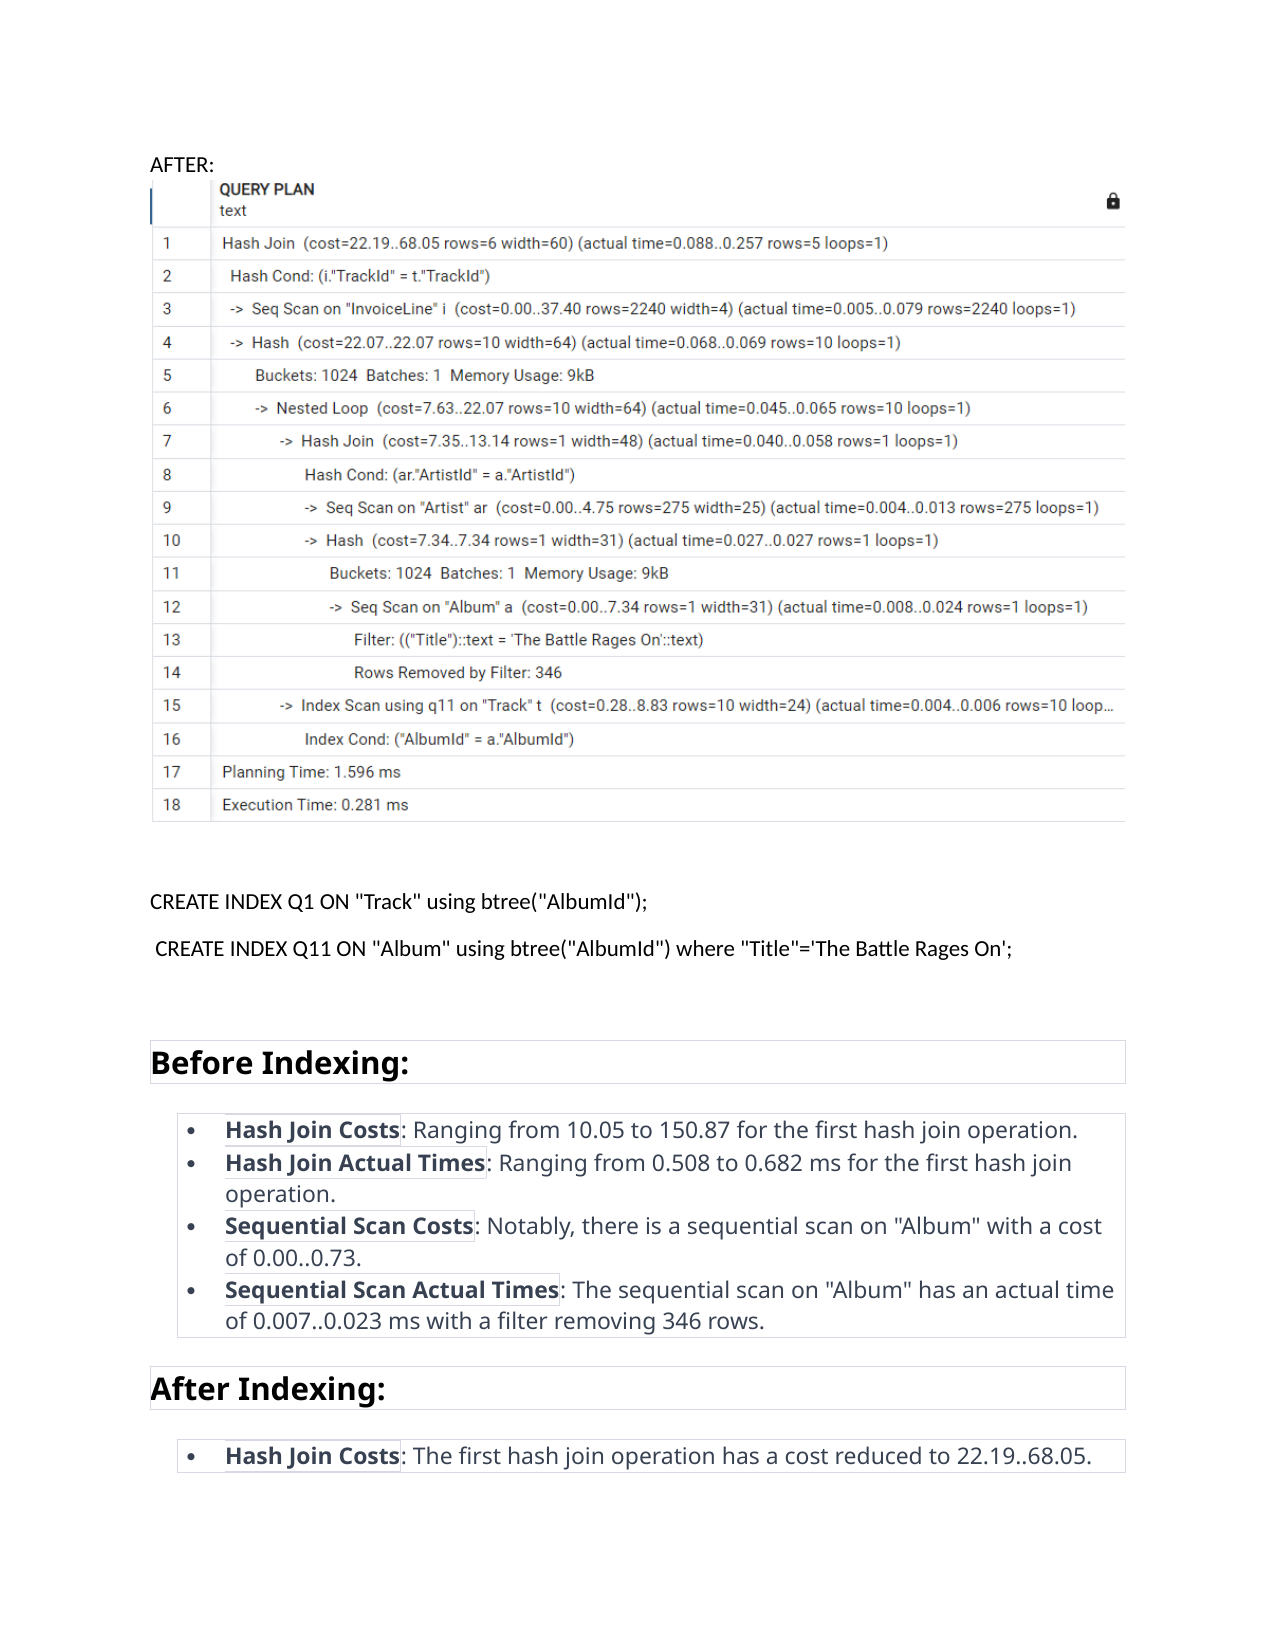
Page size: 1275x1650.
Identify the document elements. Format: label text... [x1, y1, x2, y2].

list Hash Join Costs: Ranging from 10.05 to 150.87 for the first hash join operation. [401, 1114, 1125, 1145]
list Hash Join Actual Times: Ranging from 0.508 to 0.682 ms for the first hash join operation. [178, 1145, 1125, 1209]
list Sequential Scan Actual Times: The sequential scan on "Album" has an actual time of 0.007..0.023 ms with a filter removing 346 rows. [178, 1272, 1125, 1337]
list Hash Join Costs: The first hash join operation has a cost reduced to 22.19..68.05. [178, 1440, 400, 1472]
list Hash Join Costs: The first hash join operation has a cost reduced to 22.19..68.05. [401, 1440, 1125, 1472]
text CREATE INDEX Q11 ON "Album" using btree("AlbumId") where "Title"='The Battle Rages On'; [150, 934, 1125, 962]
text CREATE INDEX Q1 ON "Track" using btree("AlbumId"); [150, 887, 1125, 915]
subtitle After Indexing: [151, 1367, 1125, 1409]
list Sequential Scan Costs: Notably, there is a sequential scan on "Album" with a cost of 0.00..0.73. [178, 1209, 1125, 1272]
subtitle Before Indexing: [151, 1041, 1125, 1083]
text AFTER: [150, 150, 1125, 180]
picture [150, 180, 1125, 822]
list Hash Join Costs: Ranging from 10.05 to 150.87 for the first hash join operation. [178, 1114, 400, 1145]
